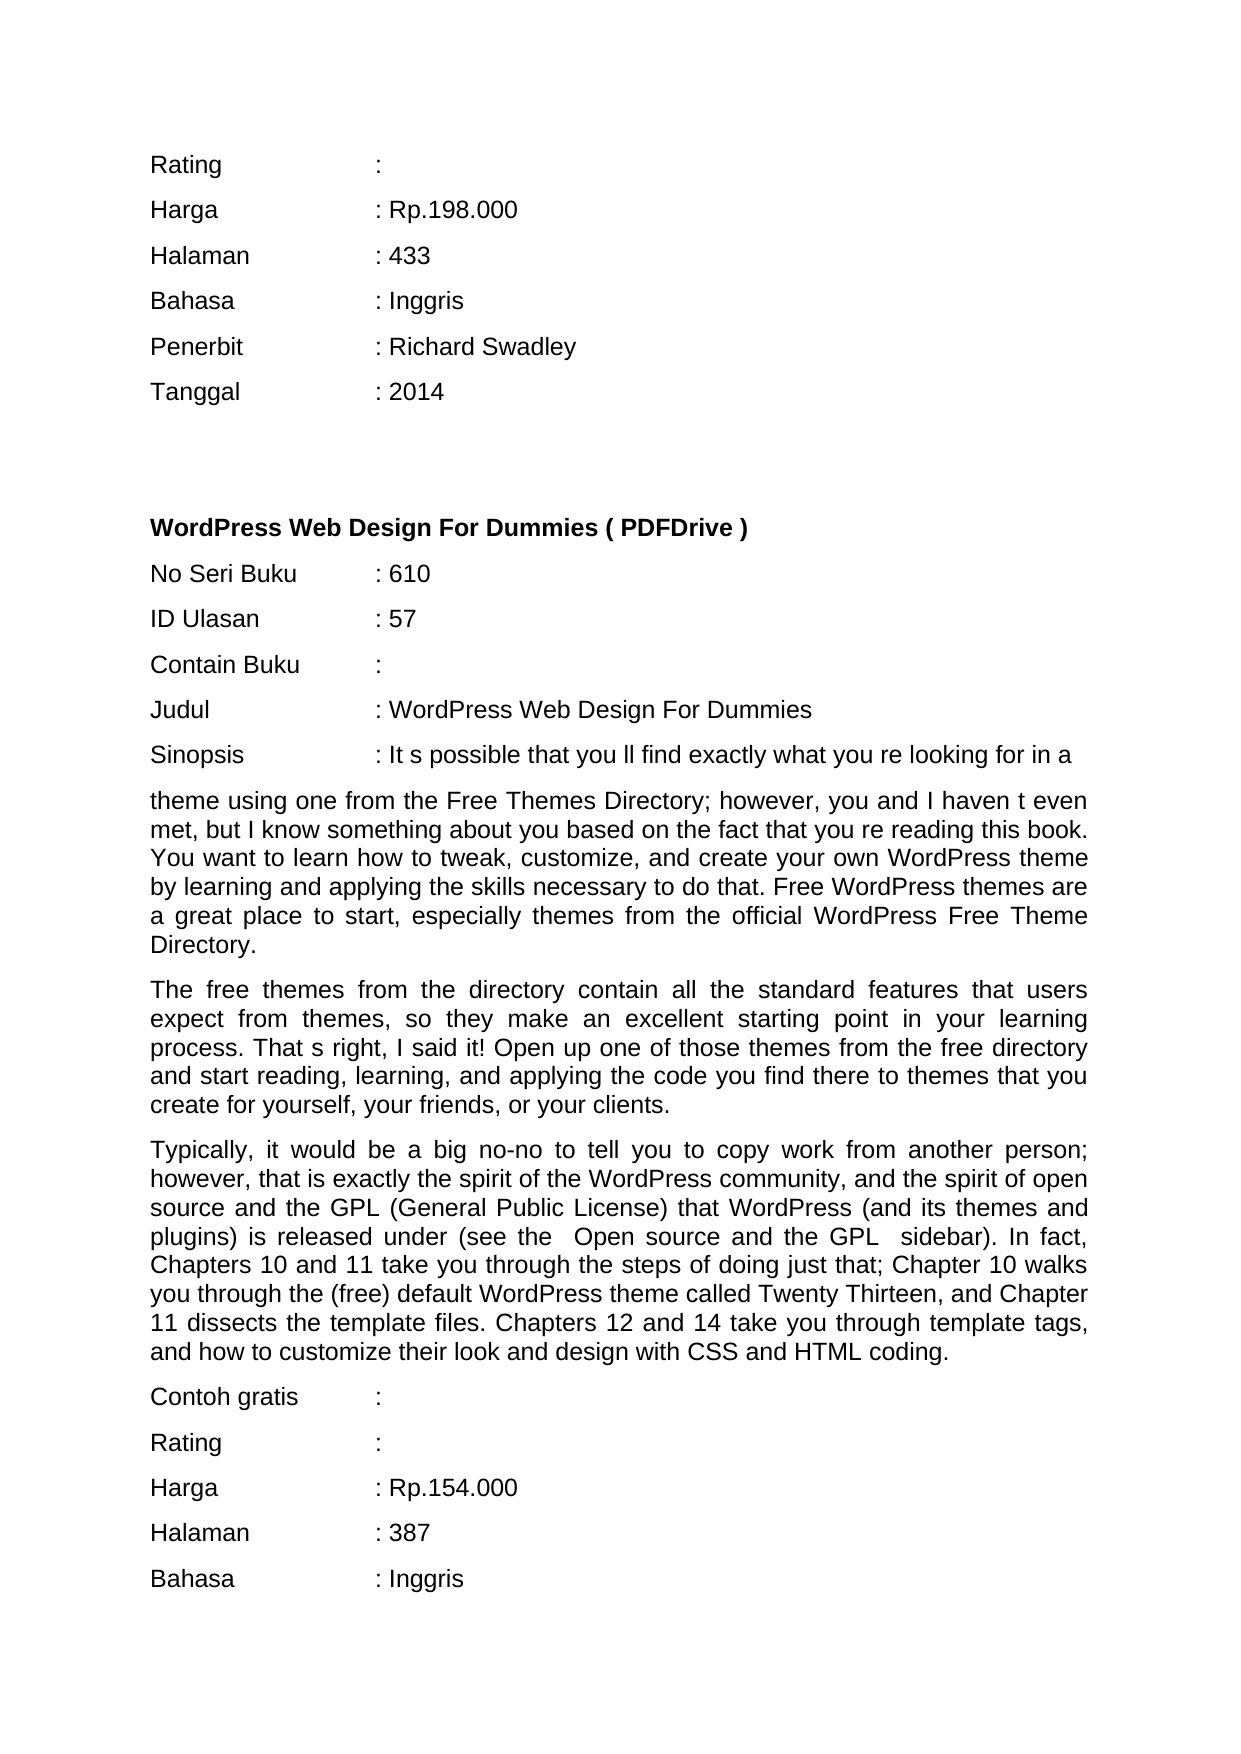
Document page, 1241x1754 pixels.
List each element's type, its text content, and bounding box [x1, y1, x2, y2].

text Contain Buku : [150, 649, 1090, 678]
text The free themes from the directory contain all the standard features that users expect from themes, so they make an excellent starting point in your learning process. That s right, I said it! Open up one of those themes from the free directory and start reading, learning, and applying the code you find there to themes that you create for yourself, your friends, or your clients. [150, 975, 1090, 1119]
text ID Ulasan : 57 [150, 604, 1090, 633]
text Penerbit : Richard Swadley [150, 332, 1090, 360]
text Harga : Rp.198.000 [150, 195, 1090, 224]
text Sinopsis : It s possible that you ll find exactly what you re looking for in a [150, 740, 1090, 769]
text Typically, it would be a big no-no to tell you to copy work from another person; however, that is exactly the spirit of the WordPress community, and the spirit of open source and the GPL (General Public License) that WordPress (and its themes and plugins) is released under (see the Open source and the GPL sidebar). In fact, Chapters 10 and 11 take you through the steps of doing just that; Chapter 10 walks you through the (free) default WordPress theme called Twenty Thirteen, and Chapter 11 dissects the template files. Chapters 12 and 14 take you through template tags, and how to customize their look and design with CSS and HTML coding. [150, 1135, 1090, 1365]
text Harga : Rp.154.000 [150, 1473, 1090, 1502]
text Halaman : 387 [150, 1518, 1090, 1547]
text Tanggal : 2014 [150, 377, 1090, 406]
text theme using one from the Free Themes Directory; however, you and I haven t even met, but I know something about you based on the fact that you re reading this book. You want to learn how to tweak, customize, and create your own WordPress theme by learning and applying the skills necessary to do that. Free WordPress themes are a great place to start, especially themes from the official WordPress Free Theme Directory. [150, 786, 1090, 958]
text Bahasa : Inggris [150, 1564, 1090, 1592]
text Bahasa : Inggris [150, 286, 1090, 315]
text Rating : [150, 150, 1090, 179]
text No Seri Buku : 610 [150, 559, 1090, 587]
text Halaman : 433 [150, 241, 1090, 269]
text Rating : [150, 1427, 1090, 1456]
text WordPress Web Design For Dummies ( PDFDrive ) [150, 513, 1090, 542]
text Contoh gratis : [150, 1382, 1090, 1411]
text Judul : WordPress Web Design For Dummies [150, 695, 1090, 724]
